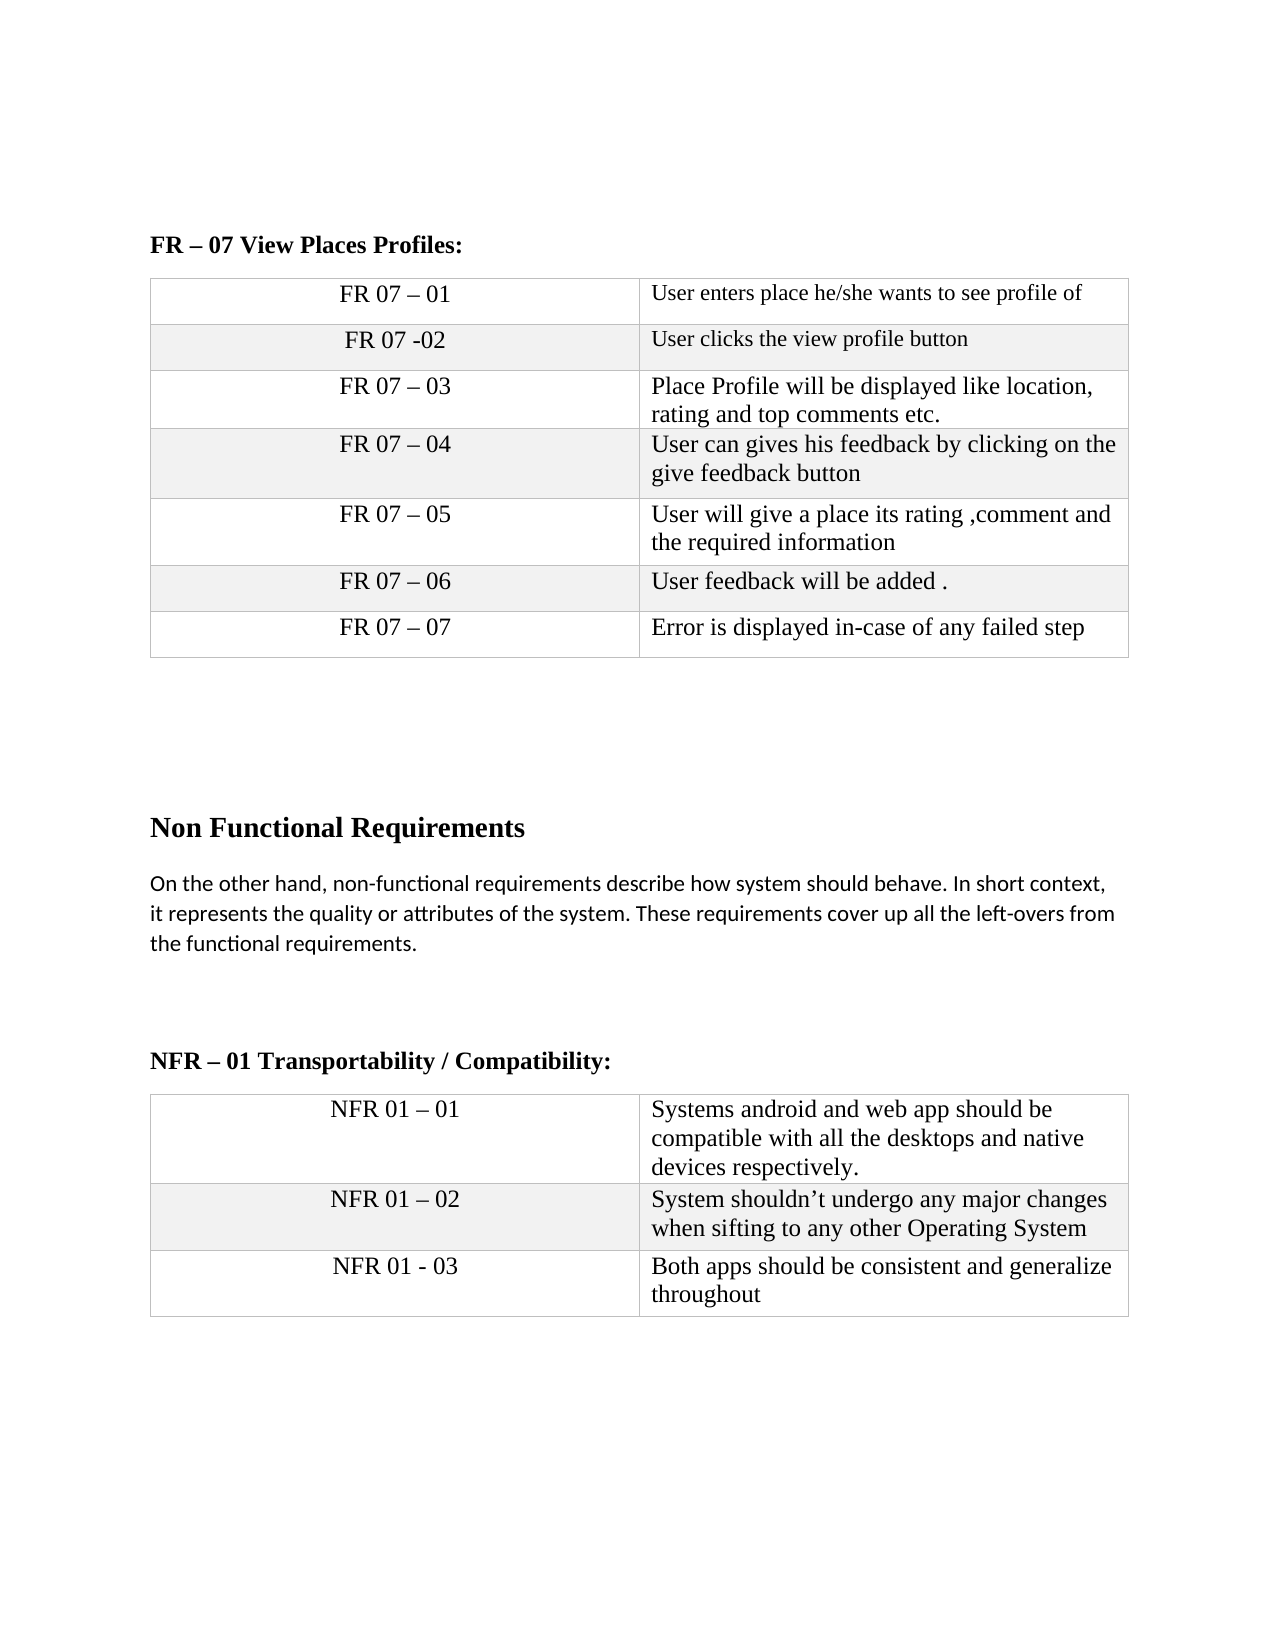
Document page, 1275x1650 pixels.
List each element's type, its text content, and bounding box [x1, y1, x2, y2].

table_cell User can gives his feedback by clicking on the give feedback button [640, 429, 1128, 498]
table_cell Both apps should be consistent and generalize throughout [640, 1251, 1128, 1316]
table_header NFR 01 – 01 [151, 1095, 639, 1183]
table_cell FR 07 – 03 [151, 371, 639, 428]
subtitle Non Functional Requirements [150, 810, 1125, 843]
table_cell FR 07 – 04 [151, 429, 639, 498]
table_cell Error is displayed in-case of any failed step [640, 612, 1128, 657]
table_cell FR 07 – 07 [151, 612, 639, 657]
table_header User enters place he/she wants to see profile of [640, 279, 1128, 324]
table_cell NFR 01 – 02 [151, 1184, 639, 1250]
text On the other hand, non-functional requirements describe how system should behave. In short context, it represents the quality or attributes of the system. These requirements cover up all the left-overs from the functional requirements. [150, 869, 1125, 957]
table_header FR 07 – 01 [151, 279, 639, 324]
table_header Systems android and web app should be compatible with all the desktops and native devices respectively. [640, 1095, 1128, 1183]
table_cell FR 07 – 05 [151, 499, 639, 565]
table_cell System shouldn’t undergo any major changes when sifting to any other Operating System [640, 1184, 1128, 1250]
table_cell FR 07 – 06 [151, 566, 639, 611]
table_cell User feedback will be added . [640, 566, 1128, 611]
text FR – 07 View Places Profiles: [150, 230, 1125, 259]
text NFR – 01 Transportability / Compatibility: [150, 1046, 1125, 1074]
table_cell User will give a place its rating ,comment and the required information [640, 499, 1128, 565]
table_cell FR 07 -02 [151, 325, 639, 370]
table_cell User clicks the view profile button [640, 325, 1128, 370]
table_cell Place Profile will be displayed like location, rating and top comments etc. [640, 371, 1128, 428]
table_cell NFR 01 - 03 [151, 1251, 639, 1316]
